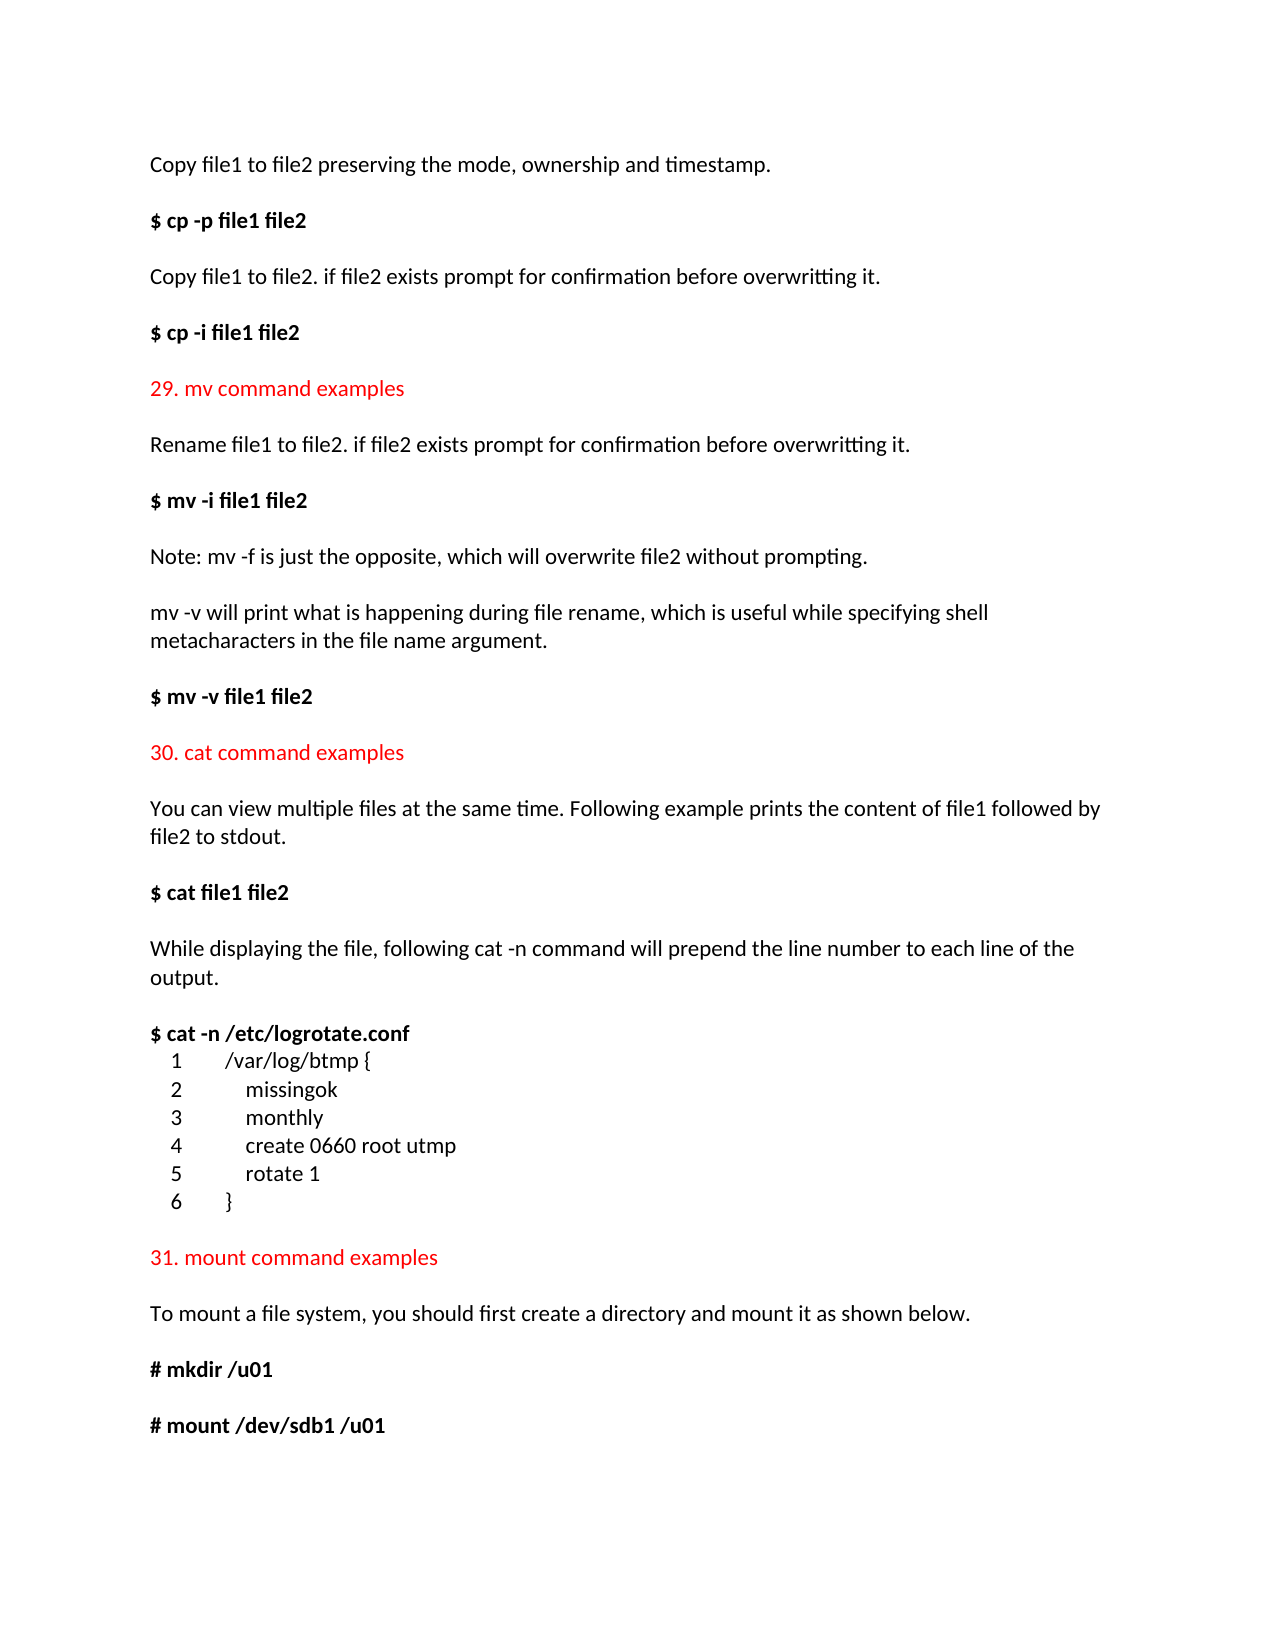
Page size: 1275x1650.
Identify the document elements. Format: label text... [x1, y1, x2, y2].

text 3 monthly [150, 1103, 1125, 1131]
text Copy file1 to file2. if file2 exists prompt for confirmation before overwritting it. [150, 262, 1125, 290]
text Copy file1 to file2 preserving the mode, ownership and timestamp. [150, 150, 1125, 178]
text $ cp -p file1 file2 [150, 206, 1125, 234]
text $ mv -i file1 file2 [150, 486, 1125, 514]
text mv -v will print what is happening during file rename, which is useful while specifying shell metacharacters in the file name argument. [150, 598, 1125, 654]
text Rename file1 to file2. if file2 exists prompt for confirmation before overwritting it. [150, 430, 1125, 458]
text $ cp -i file1 file2 [150, 318, 1125, 346]
text $ cat -n /etc/logrotate.conf [150, 1019, 1125, 1047]
text 4 create 0660 root utmp [150, 1131, 1125, 1159]
text While displaying the file, following cat -n command will prepend the line number to each line of the output. [150, 934, 1125, 991]
text To mount a file system, you should first create a directory and mount it as shown below. [150, 1299, 1125, 1327]
text You can view multiple files at the same time. Following example prints the content of file1 followed by file2 to stdout. [150, 794, 1125, 851]
text # mkdir /u01 [150, 1355, 1125, 1383]
text $ mv -v file1 file2 [150, 682, 1125, 710]
text # mount /dev/sdb1 /u01 [150, 1411, 1125, 1439]
text 6 } [150, 1187, 1125, 1215]
text 29. mv command examples [150, 374, 1125, 402]
text 5 rotate 1 [150, 1159, 1125, 1187]
text Note: mv -f is just the opposite, which will overwrite file2 without prompting. [150, 542, 1125, 570]
text 1 /var/log/btmp { [150, 1047, 1125, 1075]
text 30. cat command examples [150, 738, 1125, 766]
text 2 missingok [150, 1075, 1125, 1103]
text $ cat file1 file2 [150, 878, 1125, 907]
text 31. mount command examples [150, 1243, 1125, 1271]
